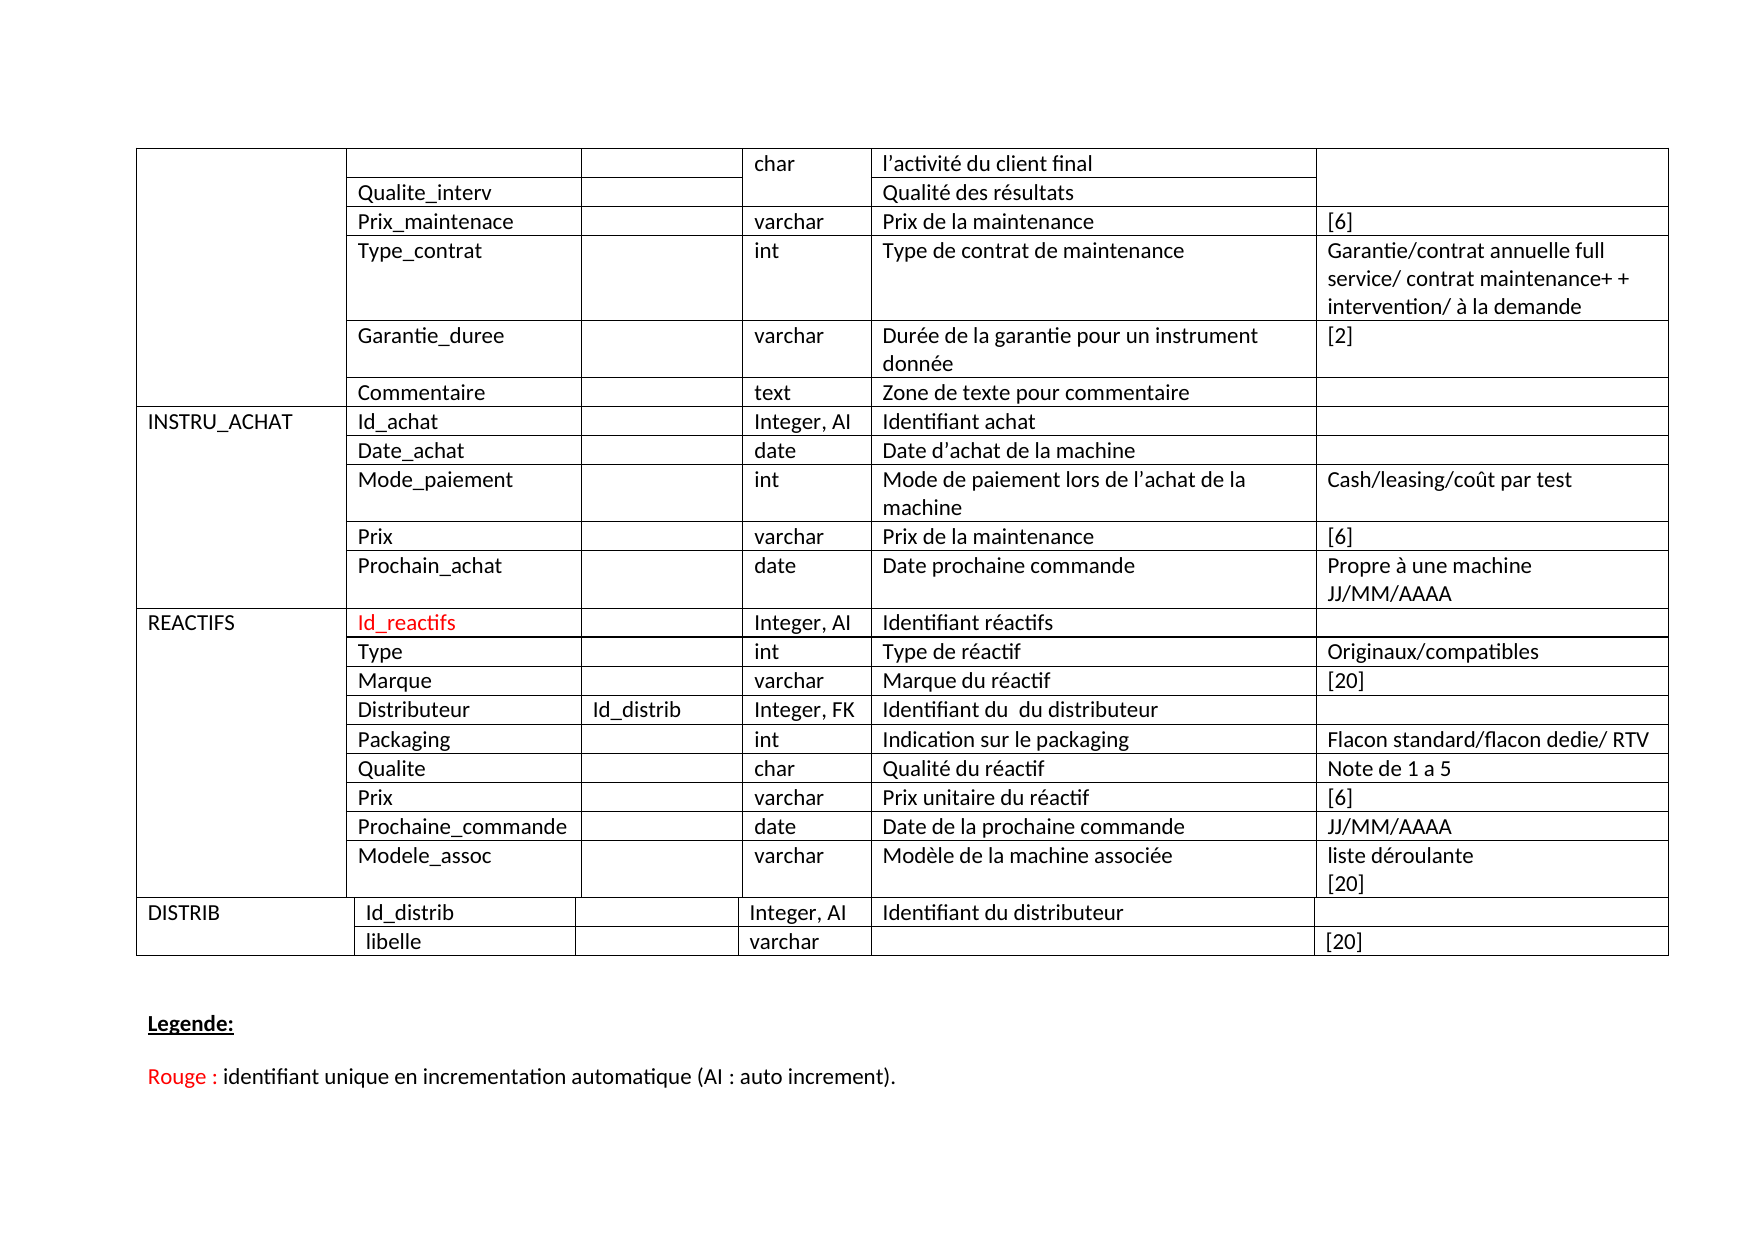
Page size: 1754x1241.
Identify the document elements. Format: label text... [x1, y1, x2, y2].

table_cell [582, 149, 742, 177]
table_cell Durée de la garantie pour un instrument donnée [872, 321, 1316, 377]
table_cell int [743, 725, 871, 753]
table_cell date [743, 812, 871, 840]
table_cell Prix_maintenace [347, 207, 581, 235]
table_cell [582, 236, 742, 320]
table_cell [582, 754, 742, 782]
table_cell Identifiant du du distributeur [872, 696, 1316, 724]
text Legende: [148, 1009, 1606, 1037]
table_cell Commentaire [347, 378, 581, 406]
table_cell Prochaine_commande [347, 812, 581, 840]
table_cell varchar [743, 321, 871, 377]
table_cell Date prochaine commande [872, 551, 1316, 607]
table_cell REACTIFS [137, 609, 346, 897]
table_cell [582, 436, 742, 464]
table_cell Qualité du réactif [872, 754, 1316, 782]
table_cell Prix [347, 522, 581, 550]
table_cell [20] [1317, 667, 1668, 694]
table_cell Id_achat [347, 407, 581, 435]
table_cell [872, 927, 1314, 955]
table_cell [6] [1317, 783, 1668, 811]
table_cell varchar [743, 207, 871, 235]
table_cell Integer, AI [739, 898, 871, 926]
table_cell Modele_assoc [347, 841, 581, 897]
table_cell Garantie_duree [347, 321, 581, 377]
text Rouge : identifiant unique en incrementation automatique (AI : auto increment). [148, 1062, 1606, 1090]
table_cell [1315, 898, 1668, 926]
table_cell Note de 1 a 5 [1317, 754, 1668, 782]
table_cell Modèle de la machine associée [872, 841, 1316, 897]
table_cell Identifiant du distributeur [872, 898, 1314, 926]
table_cell Id_reactifs [347, 609, 581, 636]
table_cell [1317, 436, 1668, 464]
table_cell [6] [1317, 207, 1668, 235]
table_cell [2] [1317, 321, 1668, 377]
table_cell [582, 841, 742, 897]
table_cell varchar [743, 841, 871, 897]
table_cell [582, 667, 742, 694]
table_cell Flacon standard/flacon dedie/ RTV [1317, 725, 1668, 753]
table_cell Identifiant réactifs [872, 609, 1316, 636]
table_cell Originaux/compatibles [1317, 638, 1668, 666]
table_cell Type_contrat [347, 236, 581, 320]
table_cell Marque du réactif [872, 667, 1316, 694]
table_cell Packaging [347, 725, 581, 753]
table_cell [1317, 696, 1668, 724]
table_cell [582, 609, 742, 636]
table_cell [1317, 407, 1668, 435]
table_cell Cadence [347, 149, 581, 177]
table_cell Id_distrib [355, 898, 575, 926]
table_cell Prix unitaire du réactif [872, 783, 1316, 811]
table_cell [582, 178, 742, 206]
table_cell [582, 551, 742, 607]
table_cell DISTRIB [137, 898, 354, 955]
table_cell Cash/leasing/coût par test [1317, 465, 1668, 521]
table_cell [582, 321, 742, 377]
table_cell int [743, 465, 871, 521]
table_cell Integer, AI [743, 407, 871, 435]
table_cell INSTRU_ACHAT [137, 407, 346, 607]
table_cell [1317, 378, 1668, 406]
table_cell Integer, FK [743, 696, 871, 724]
table_cell [582, 465, 742, 521]
table_cell Mode_paiement [347, 465, 581, 521]
table_cell [576, 927, 738, 955]
table_cell Qualite_interv [347, 178, 581, 206]
table_cell [582, 725, 742, 753]
table_cell Date d’achat de la machine [872, 436, 1316, 464]
table_cell [20] [1315, 927, 1668, 955]
table_cell Distributeur [347, 696, 581, 724]
table_cell date [743, 436, 871, 464]
table_cell Integer, AI [743, 609, 871, 636]
table_cell Prochain_achat [347, 551, 581, 607]
table_cell text [743, 378, 871, 406]
table_cell [576, 898, 738, 926]
table_cell int [743, 236, 871, 320]
table_cell Mode de paiement lors de l’achat de la machine [872, 465, 1316, 521]
table_cell Identifiant achat [872, 407, 1316, 435]
table_cell varchar [743, 522, 871, 550]
table_cell varchar [743, 667, 871, 694]
table_cell Propre à une machine JJ/MM/AAAA [1317, 551, 1668, 607]
table_cell varchar [743, 783, 871, 811]
table_cell int [743, 638, 871, 666]
table_cell Qualite [347, 754, 581, 782]
table_cell [6] [1317, 522, 1668, 550]
table_cell date [743, 551, 871, 607]
table_cell [582, 812, 742, 840]
table_cell Type de contrat de maintenance [872, 236, 1316, 320]
table_cell char [743, 754, 871, 782]
table_cell Type de réactif [872, 638, 1316, 666]
table_cell Id_distrib [582, 696, 742, 724]
table_cell Date_achat [347, 436, 581, 464]
table_cell [582, 783, 742, 811]
table_cell Zone de texte pour commentaire [872, 378, 1316, 406]
table_cell Type [347, 638, 581, 666]
table_cell Garantie/contrat annuelle full service/ contrat maintenance+ + intervention/ à la demande [1317, 236, 1668, 320]
table_cell Marque [347, 667, 581, 694]
table_cell libelle [355, 927, 575, 955]
table_cell Prix de la maintenance [872, 207, 1316, 235]
table_cell varchar [739, 927, 871, 955]
table_cell [582, 407, 742, 435]
table_cell Prix de la maintenance [872, 522, 1316, 550]
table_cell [872, 149, 1316, 177]
table_cell [582, 522, 742, 550]
table_cell Indication sur le packaging [872, 725, 1316, 753]
table_cell [1317, 609, 1668, 636]
table_cell [582, 638, 742, 666]
table_cell [582, 207, 742, 235]
table_cell Qualité des résultats [872, 178, 1316, 206]
table_cell JJ/MM/AAAA [1317, 812, 1668, 840]
table_cell Date de la prochaine commande [872, 812, 1316, 840]
table_cell liste déroulante [20] [1317, 841, 1668, 897]
table_cell Prix [347, 783, 581, 811]
table_cell [582, 378, 742, 406]
